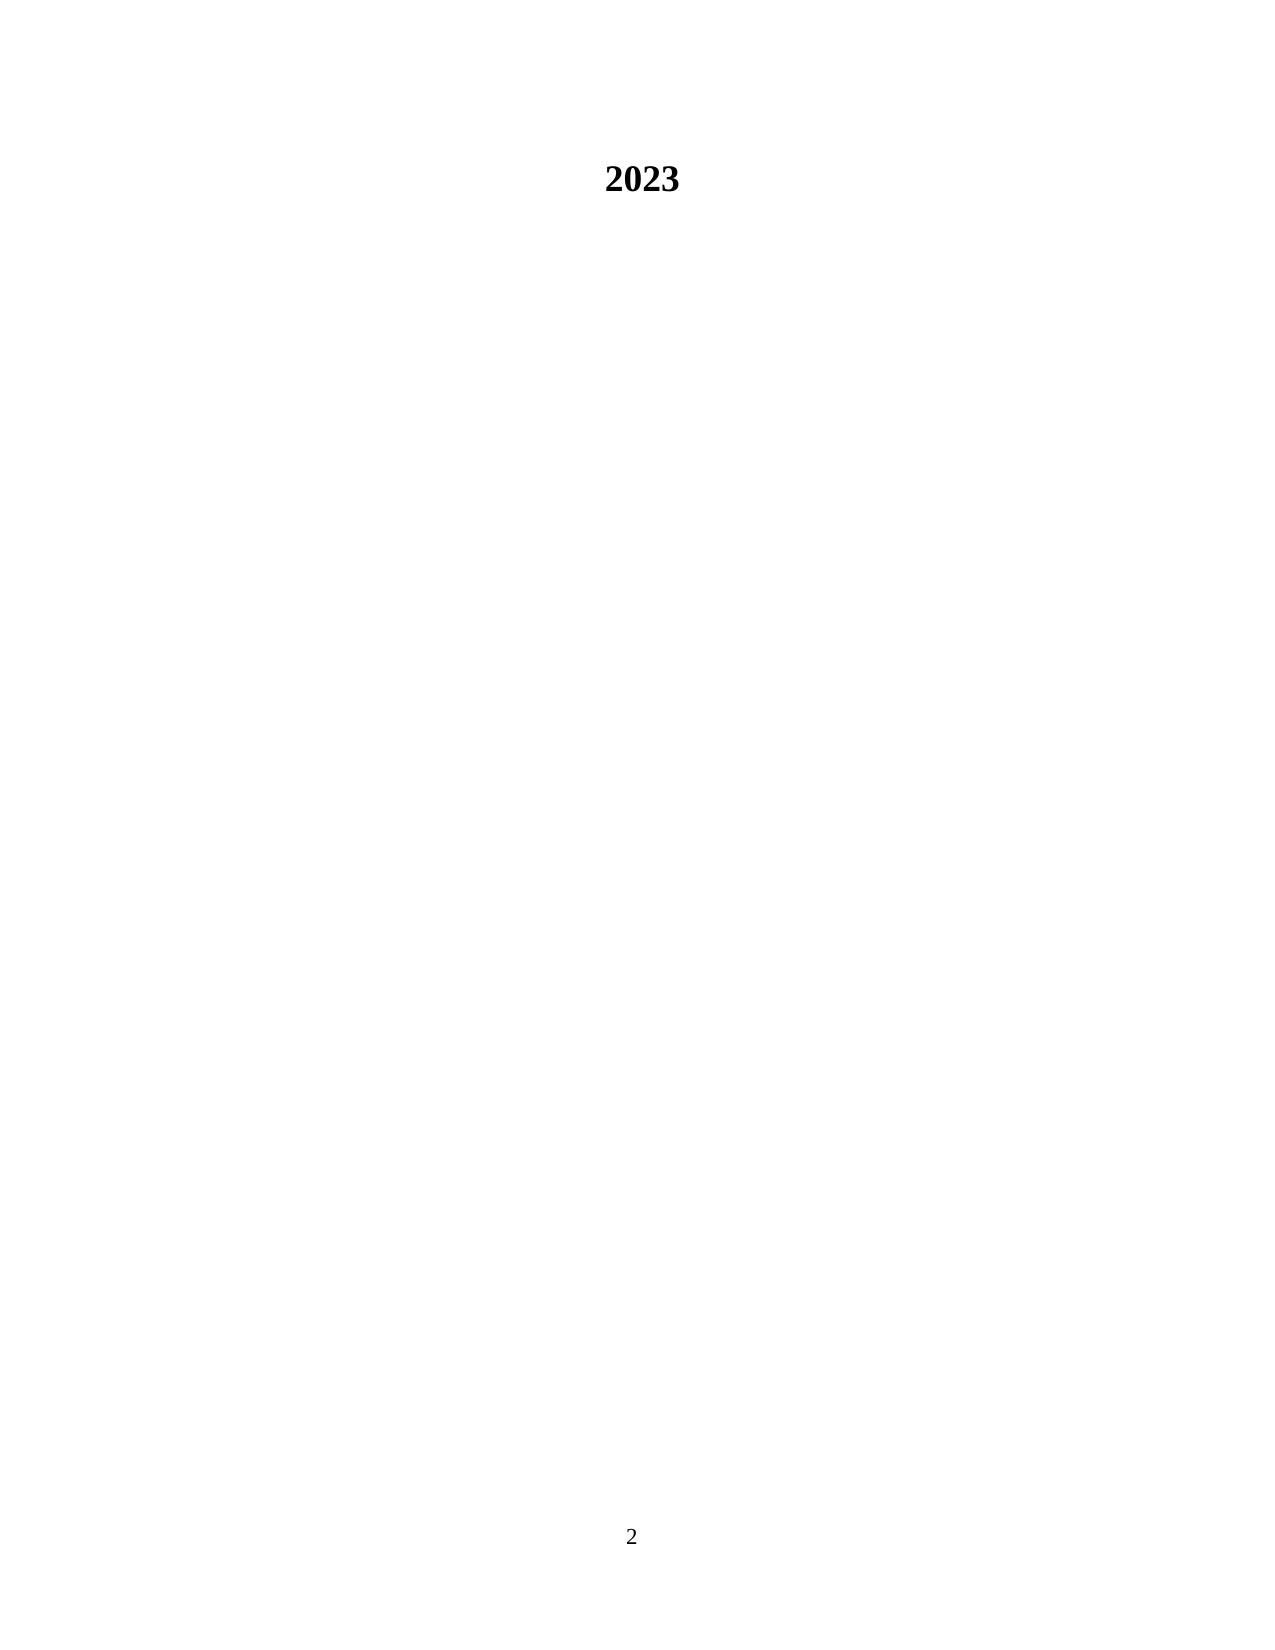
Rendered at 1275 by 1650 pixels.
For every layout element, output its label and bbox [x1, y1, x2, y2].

subtitle [485, 156, 799, 199]
